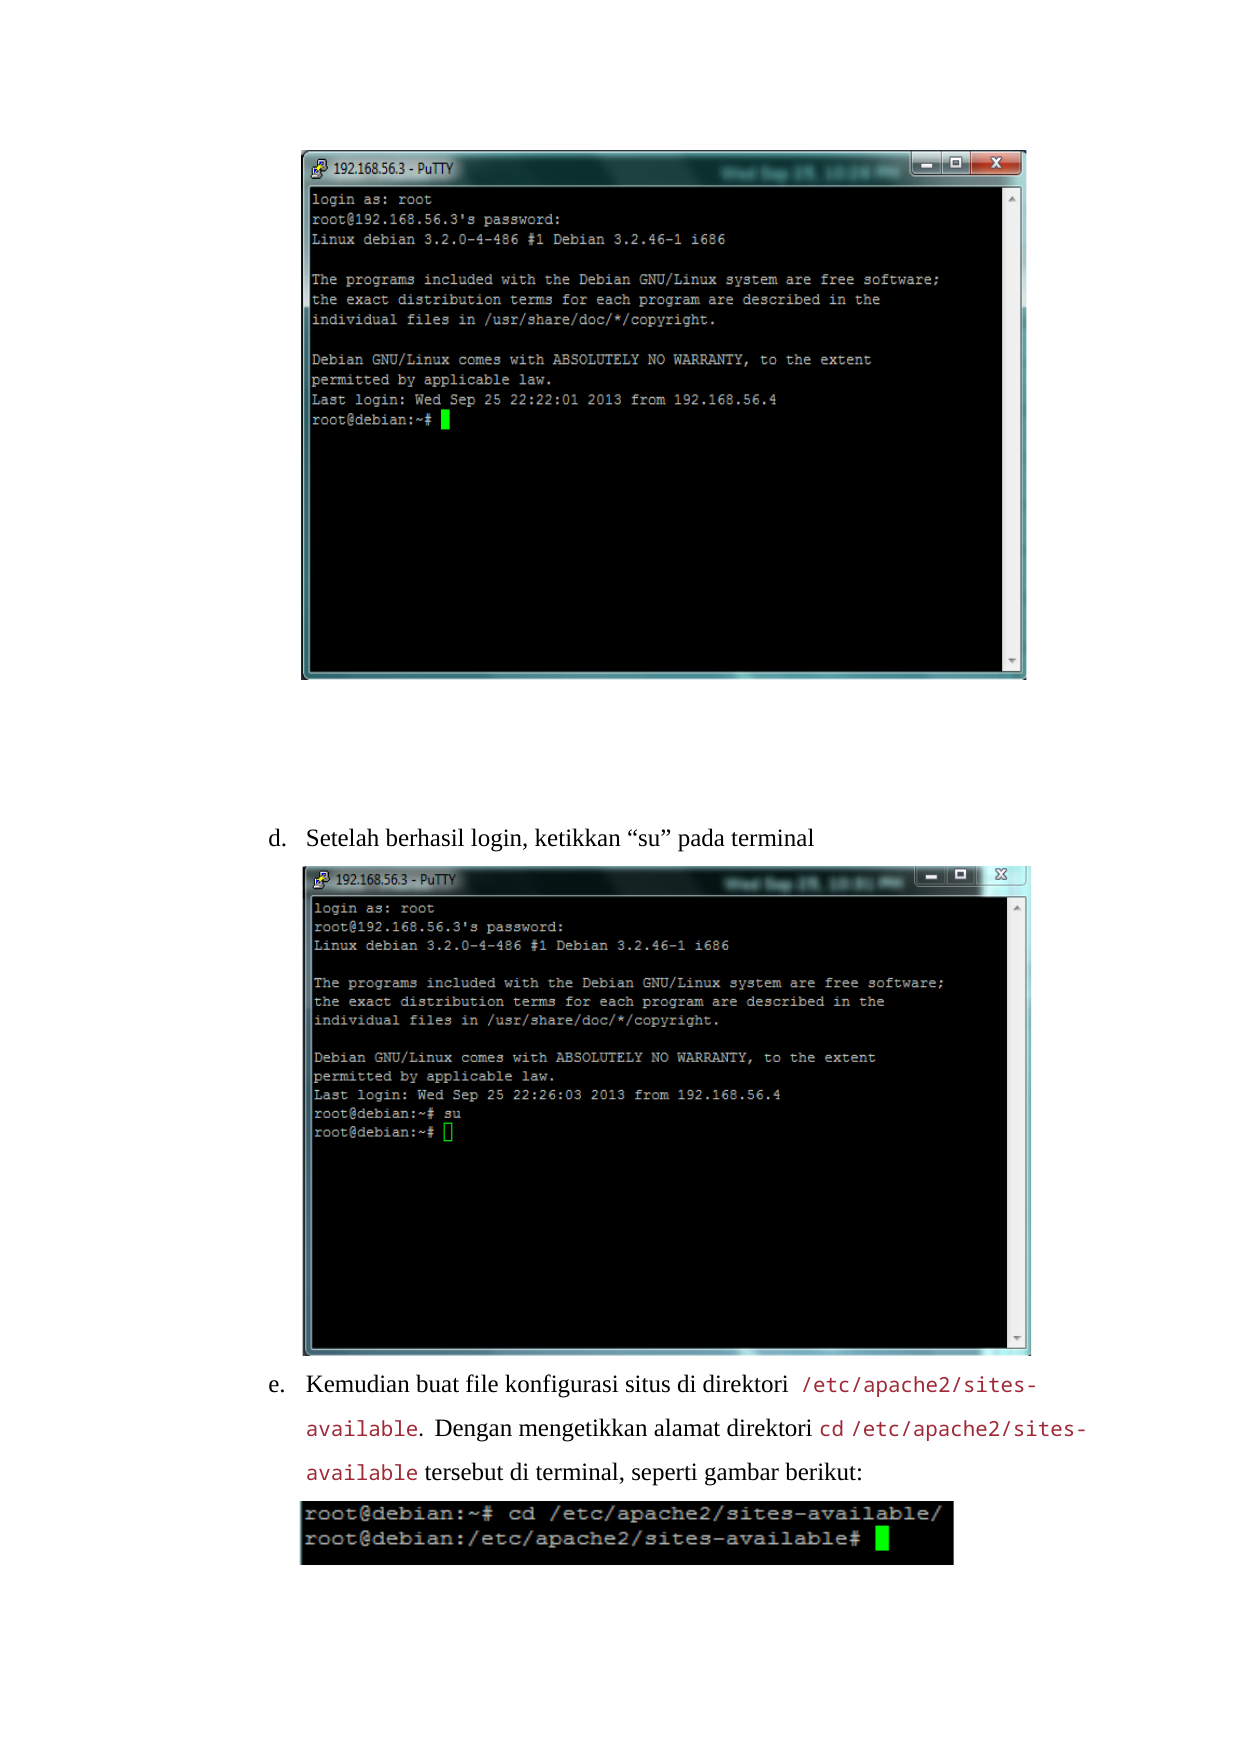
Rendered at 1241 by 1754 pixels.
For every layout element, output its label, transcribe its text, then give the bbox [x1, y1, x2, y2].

list Setelah berhasil login, ketikkan “su” pada terminal [268, 823, 1090, 852]
list Kemudian buat file konfigurasi situs di direktori /etc/apache2/sites-available. Dengan mengetikkan alamat direktori cd /etc/apache2/sites-available tersebut di terminal, seperti gambar berikut: [268, 1369, 1090, 1487]
picture [302, 866, 1032, 1356]
picture [299, 1501, 954, 1565]
picture [301, 150, 1027, 680]
